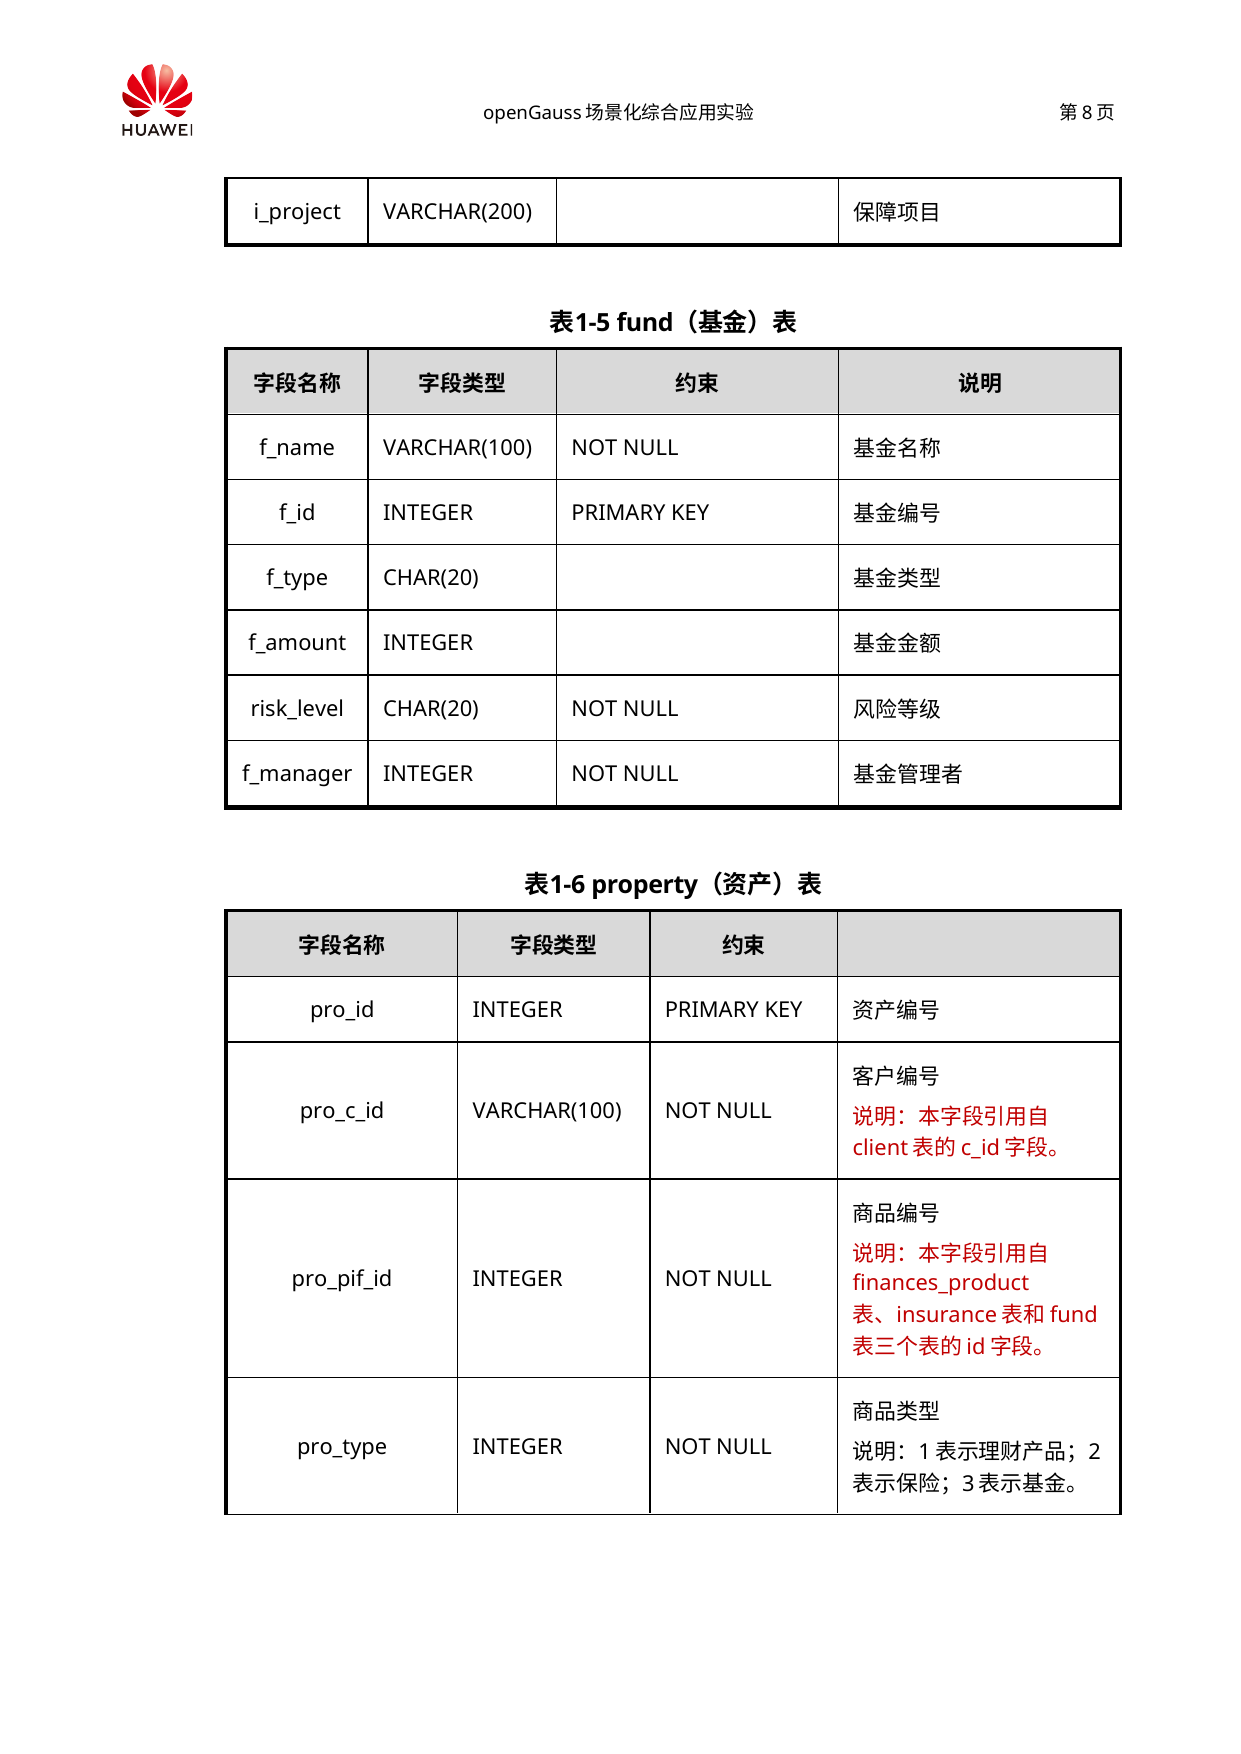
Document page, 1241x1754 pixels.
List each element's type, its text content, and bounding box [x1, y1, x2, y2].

table_cell INTEGER [458, 977, 649, 1041]
text property（资产）表 [224, 864, 1122, 901]
table_cell NOT NULL [651, 1378, 837, 1513]
table_header 约束 [557, 350, 838, 413]
table_cell i_project [228, 179, 367, 242]
table_header [838, 912, 1119, 976]
table_cell INTEGER [369, 611, 556, 674]
table_cell 基金名称 [839, 415, 1119, 479]
table_cell CHAR(20) [369, 545, 556, 609]
table_cell INTEGER [458, 1378, 649, 1513]
table_cell f_amount [228, 611, 367, 674]
table_header 字段名称 [228, 350, 367, 413]
table_header 字段名称 [228, 912, 457, 976]
table_cell PRIMARY KEY [557, 480, 838, 544]
table_cell CHAR(20) [369, 676, 556, 739]
table_cell 保障项目 [839, 179, 1119, 242]
table_cell pro_type [228, 1378, 457, 1513]
table_header 字段类型 [458, 912, 649, 976]
table_cell 基金管理者 [839, 741, 1119, 805]
table_cell [557, 545, 838, 609]
table_cell 商品类型 说明：1表示理财产品；2表示保险；3表示基金。 [838, 1378, 1119, 1513]
table_cell f_manager [228, 741, 367, 805]
table_cell 基金金额 [839, 611, 1119, 674]
table_cell INTEGER [369, 741, 556, 805]
table_cell NOT NULL [651, 1043, 837, 1178]
table_cell 风险等级 [839, 676, 1119, 739]
table_header 字段类型 [369, 350, 556, 413]
table_cell f_type [228, 545, 367, 609]
table_cell VARCHAR(200) [369, 179, 556, 242]
table_cell risk_level [228, 676, 367, 739]
table_cell NOT NULL [651, 1180, 837, 1377]
table_cell NOT NULL [557, 676, 838, 739]
table_cell PRIMARY KEY [651, 977, 837, 1041]
table_cell f_name [228, 415, 367, 479]
table_cell [557, 179, 838, 242]
table_cell NOT NULL [557, 741, 838, 805]
table_cell VARCHAR(100) [458, 1043, 649, 1178]
table_cell f_id [228, 480, 367, 544]
table_cell pro_id [228, 977, 457, 1041]
table_cell VARCHAR(100) [369, 415, 556, 479]
picture [122, 64, 193, 136]
table_cell INTEGER [369, 480, 556, 544]
table_cell 商品编号 说明：本字段引用自finances_product表、insurance表和fund表三个表的id字段。 [838, 1180, 1119, 1377]
table_cell pro_c_id [228, 1043, 457, 1178]
text fund（基金）表 [224, 302, 1122, 338]
table_cell INTEGER [458, 1180, 649, 1377]
table_cell 资产编号 [838, 977, 1119, 1041]
table_cell pro_pif_id [228, 1180, 457, 1377]
table_cell [557, 611, 838, 674]
table_cell 基金类型 [839, 545, 1119, 609]
table_cell NOT NULL [557, 415, 838, 479]
table_cell 基金编号 [839, 480, 1119, 544]
table_cell 客户编号 说明：本字段引用自client表的c_id字段。 [838, 1043, 1119, 1178]
table_header 说明 [839, 350, 1119, 413]
table_header 约束 [651, 912, 837, 976]
